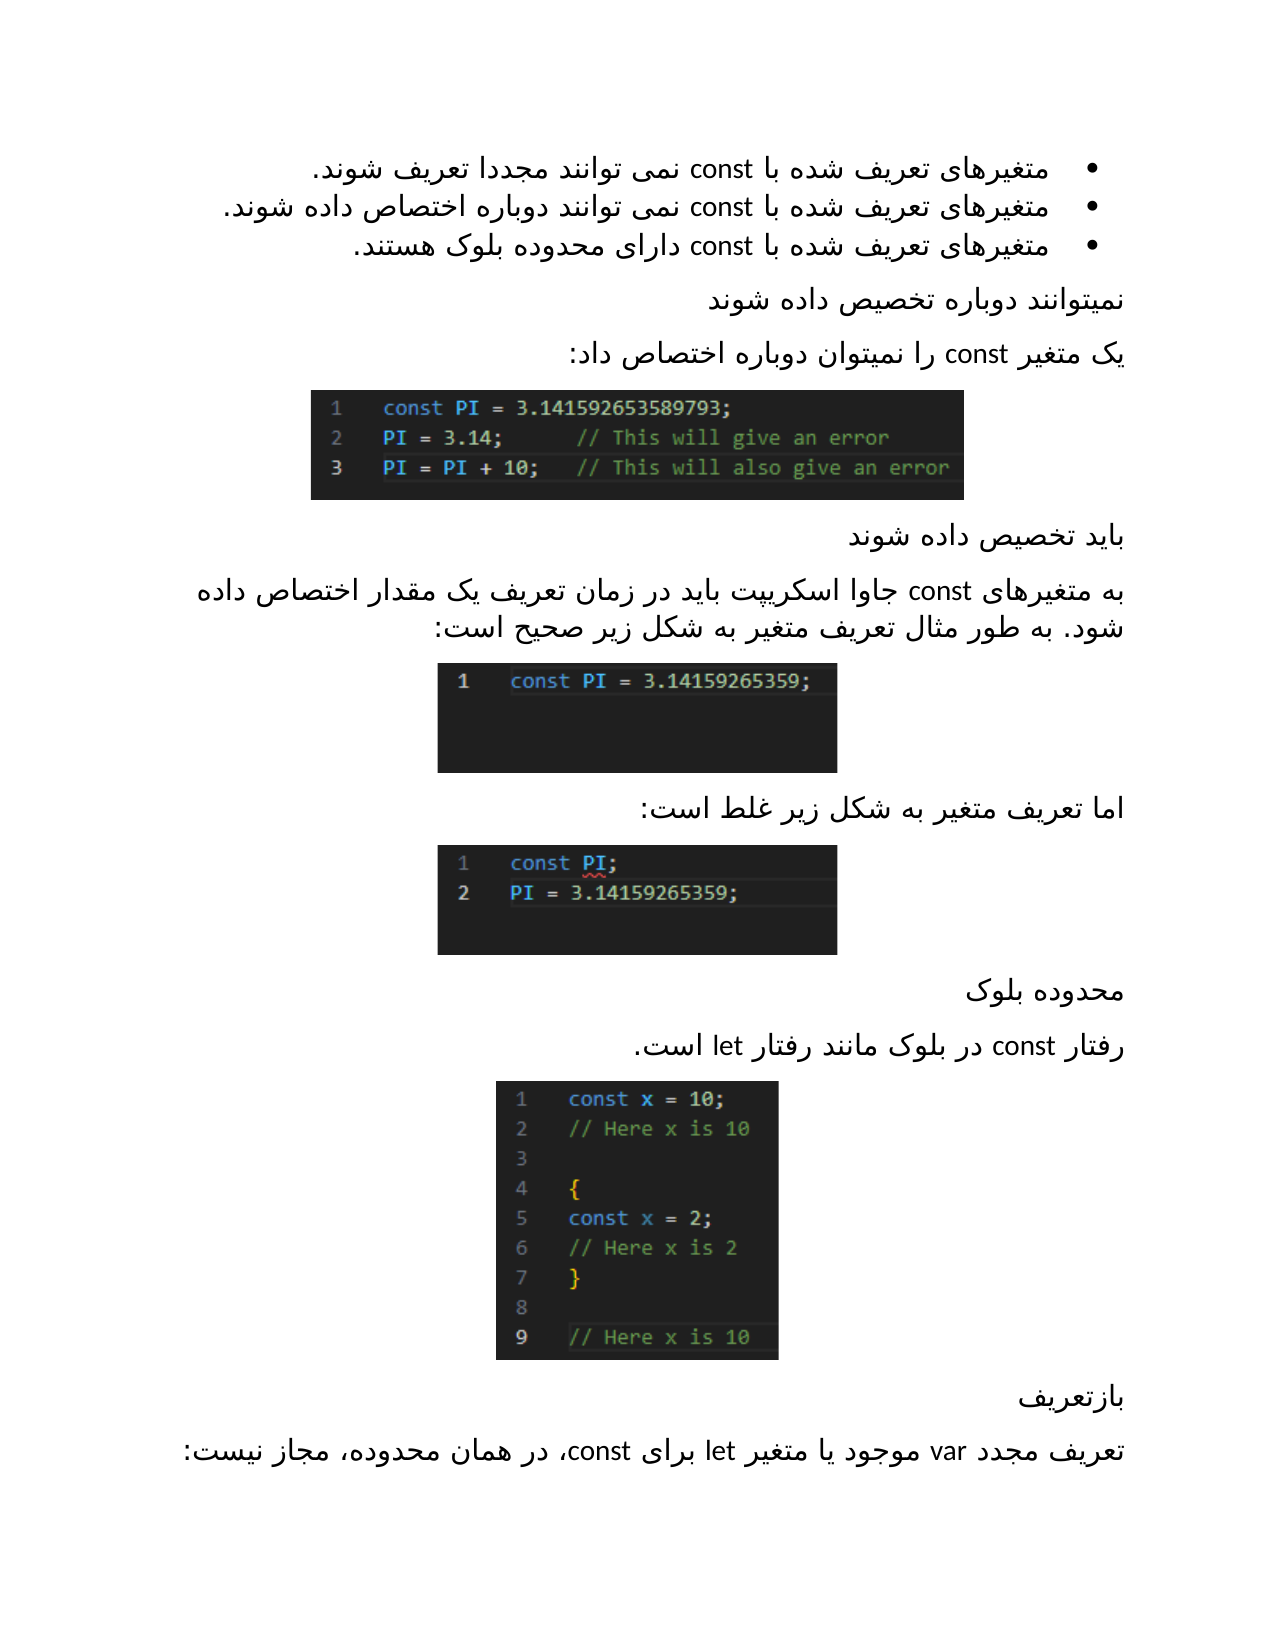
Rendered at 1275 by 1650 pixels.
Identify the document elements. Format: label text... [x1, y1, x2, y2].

text یک متغیر const را نمیتوان دوباره اختصاص داد: [150, 335, 1125, 371]
list متغیرهای تعریف شده با const دارای محدوده بلوک هستند. [150, 227, 1087, 262]
list متغیرهای تعریف شده با const نمی توانند مجددا تعریف شوند. [150, 150, 1087, 186]
picture [496, 1081, 779, 1360]
text اما تعریف متغیر به شکل زیر غلط است: [150, 792, 1125, 826]
text تعریف مجدد var موجود یا متغیر let برای const، در همان محدوده، مجاز نیست: [150, 1432, 1125, 1468]
picture [310, 390, 964, 500]
list متغیرهای تعریف شده با const نمی توانند دوباره اختصاص داده شوند. [150, 188, 1087, 224]
text به متغیرهای const جاوا اسکریپت باید در زمان تعریف یک مقدار اختصاص داده شود. به طور مثال تعریف متغیر به شکل زیر صحیح است: [150, 572, 1125, 644]
picture [437, 845, 838, 955]
text رفتار const در بلوک مانند رفتار let است. [150, 1027, 1125, 1062]
text باید تخصیص داده شوند [150, 519, 1125, 553]
text بازتعریف [150, 1379, 1125, 1413]
picture [437, 663, 838, 773]
text نمیتوانند دوباره تخصیص داده شوند [150, 282, 1125, 316]
text محدوده بلوک [150, 973, 1125, 1007]
